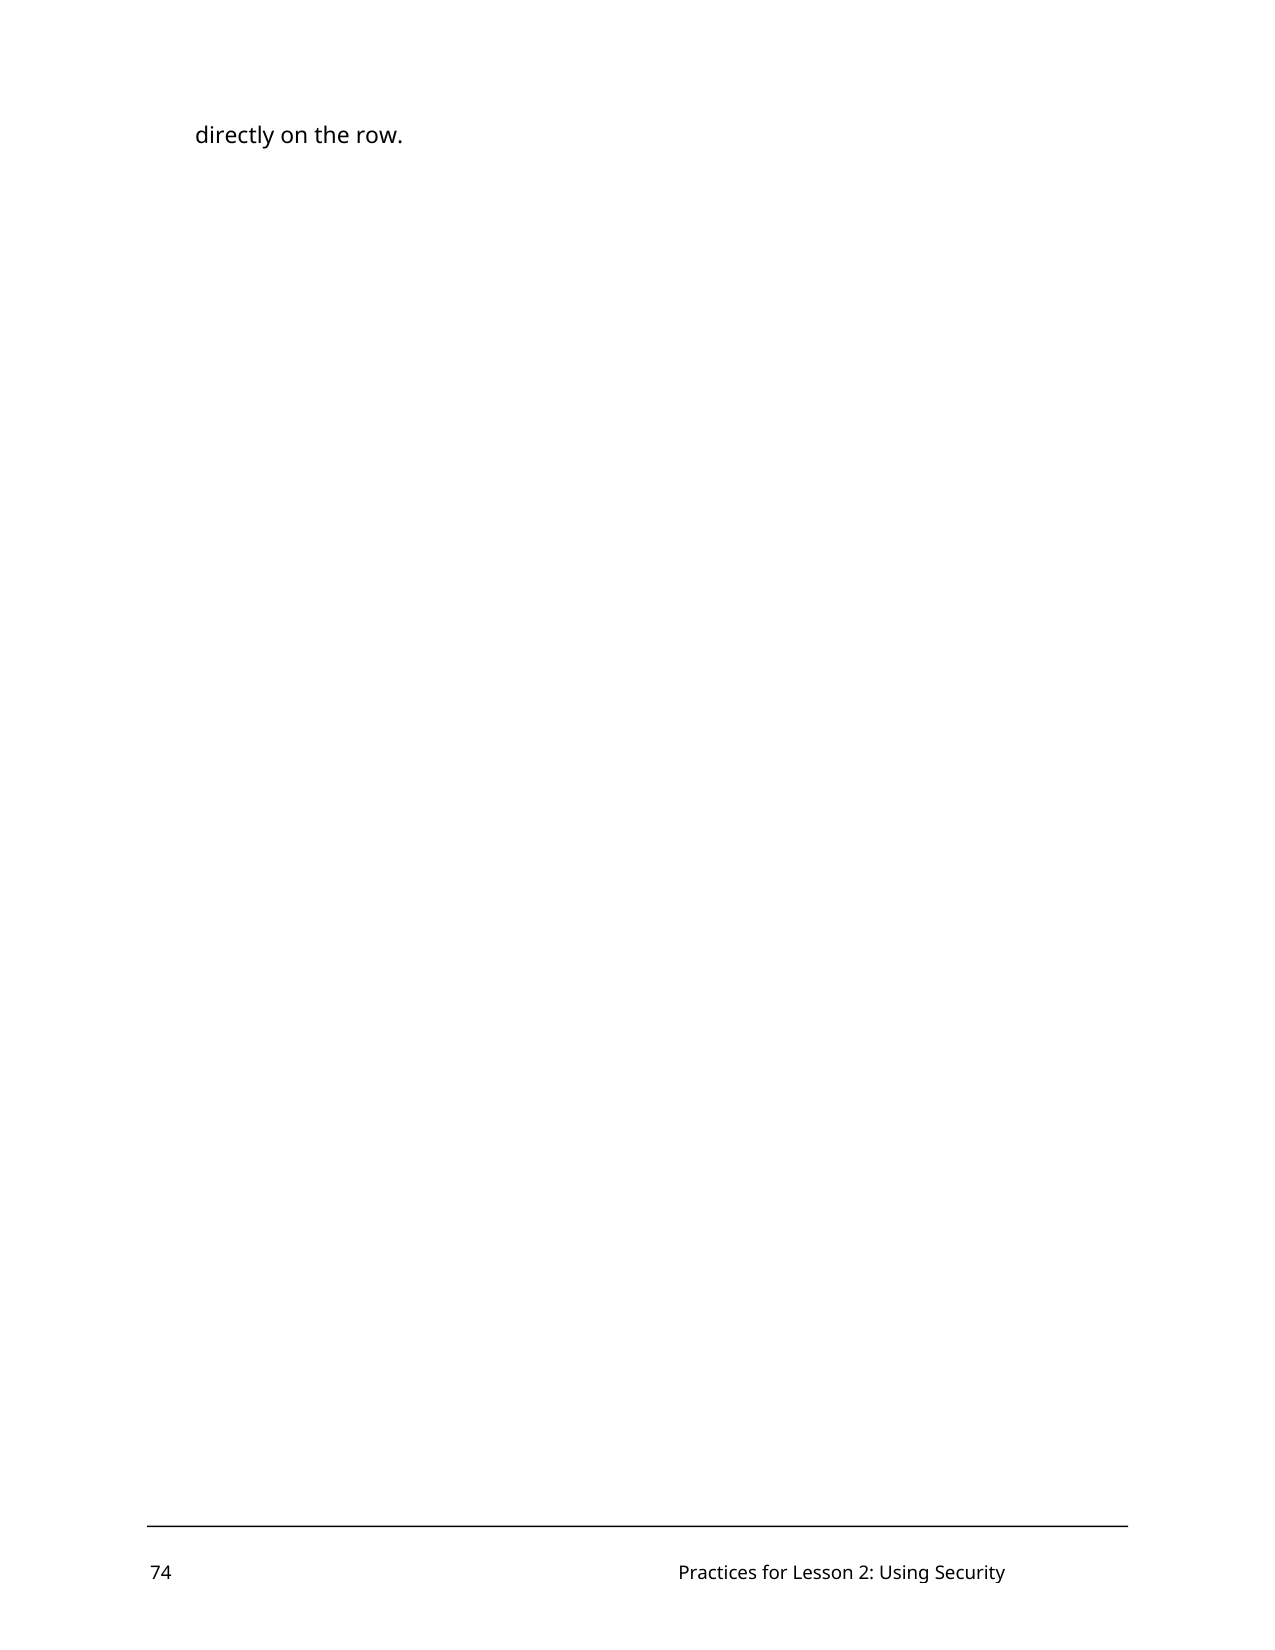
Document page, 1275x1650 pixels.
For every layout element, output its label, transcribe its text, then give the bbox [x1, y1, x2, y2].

list In another session, Session2, connect as HR and increase the salary for employee ID 106 through the RAISE_SALARY procedure and then with the UPDATE command directly on the row. [150, 119, 1118, 150]
